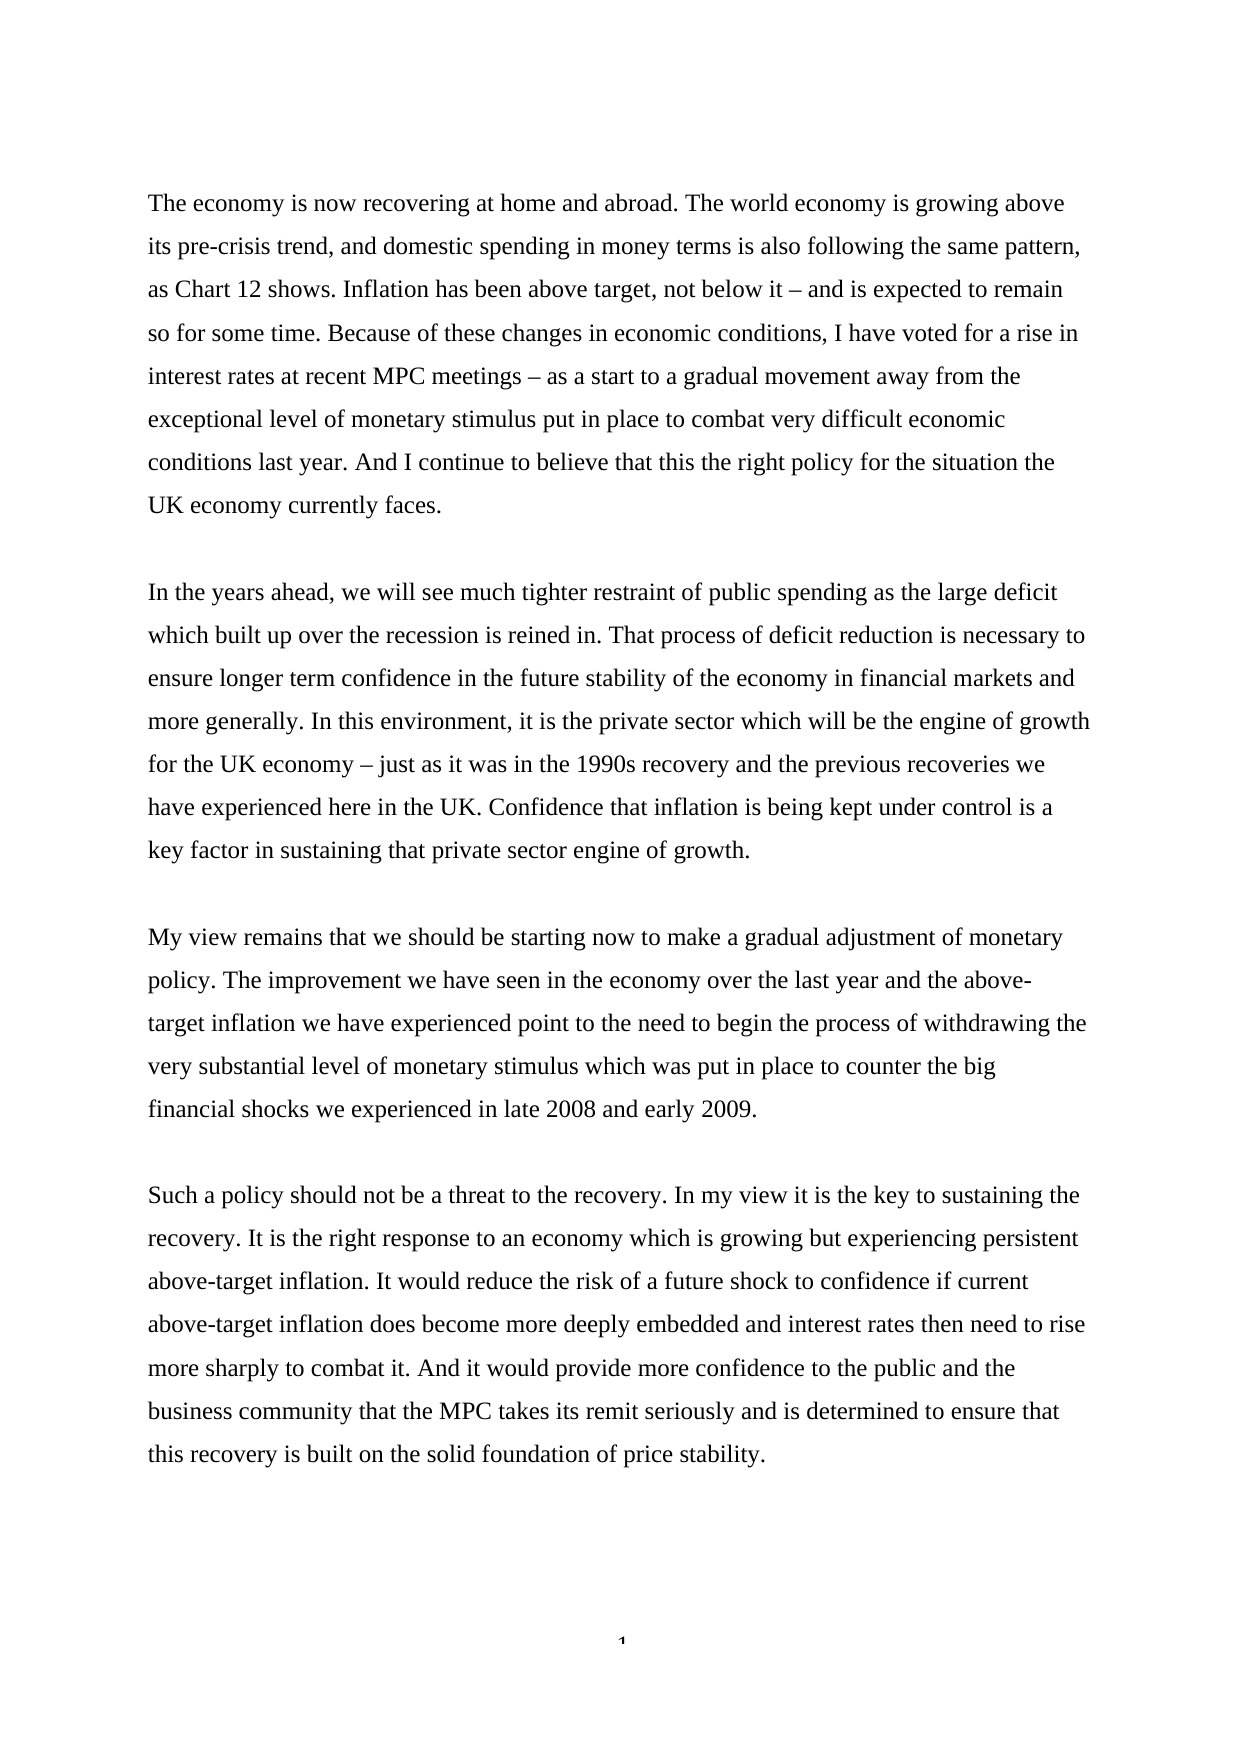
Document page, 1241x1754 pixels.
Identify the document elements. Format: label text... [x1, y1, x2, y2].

text Such a policy should not be a threat to the recovery. In my view it is the key to sustaining the recovery. It is the right response to an economy which is growing but experiencing persistent above-target inflation. It would reduce the risk of a future shock to confidence if current above-target inflation does become more deeply embedded and interest rates then need to rise more sharply to combat it. And it would provide more confidence to the public and the business community that the MPC takes its remit seriously and is determined to ensure that this recovery is built on the solid foundation of price stability. [148, 1180, 1087, 1468]
text The economy is now recovering at home and abroad. The world economy is growing above its pre-crisis trend, and domestic spending in money terms is also following the same pattern, as Chart 12 shows. Inflation has been above target, not below it – and is expected to remain so for some time. Because of these changes in economic conditions, I have voted for a rise in interest rates at recent MPC meetings – as a start to a gradual movement away from the exceptional level of monetary stimulus put in place to combat very difficult economic conditions last year. And I continue to believe that this the right policy for the situation the UK economy currently faces. [148, 188, 1085, 519]
text My view remains that we should be starting now to make a gradual adjustment of monetary policy. The improvement we have seen in the economy over the last year and the above- target inflation we have experienced point to the need to begin the process of withdrawing the very substantial level of monetary stimulus which was put in place to counter the big financial shocks we experienced in late 2008 and early 2009. [148, 922, 1090, 1123]
text In the years ahead, we will see much tighter restraint of public spending as the large deficit which built up over the recession is reined in. That process of deficit reduction is necessary to ensure longer term confidence in the future stability of the economy in financial markets and more generally. In this environment, it is the private sector which will be the engine of growth for the UK economy – just as it was in the 1990s recovery and the previous recoveries we have experienced here in the UK. Confidence that inflation is being kept under control is a key factor in sustaining that private sector engine of growth. [148, 577, 1092, 864]
